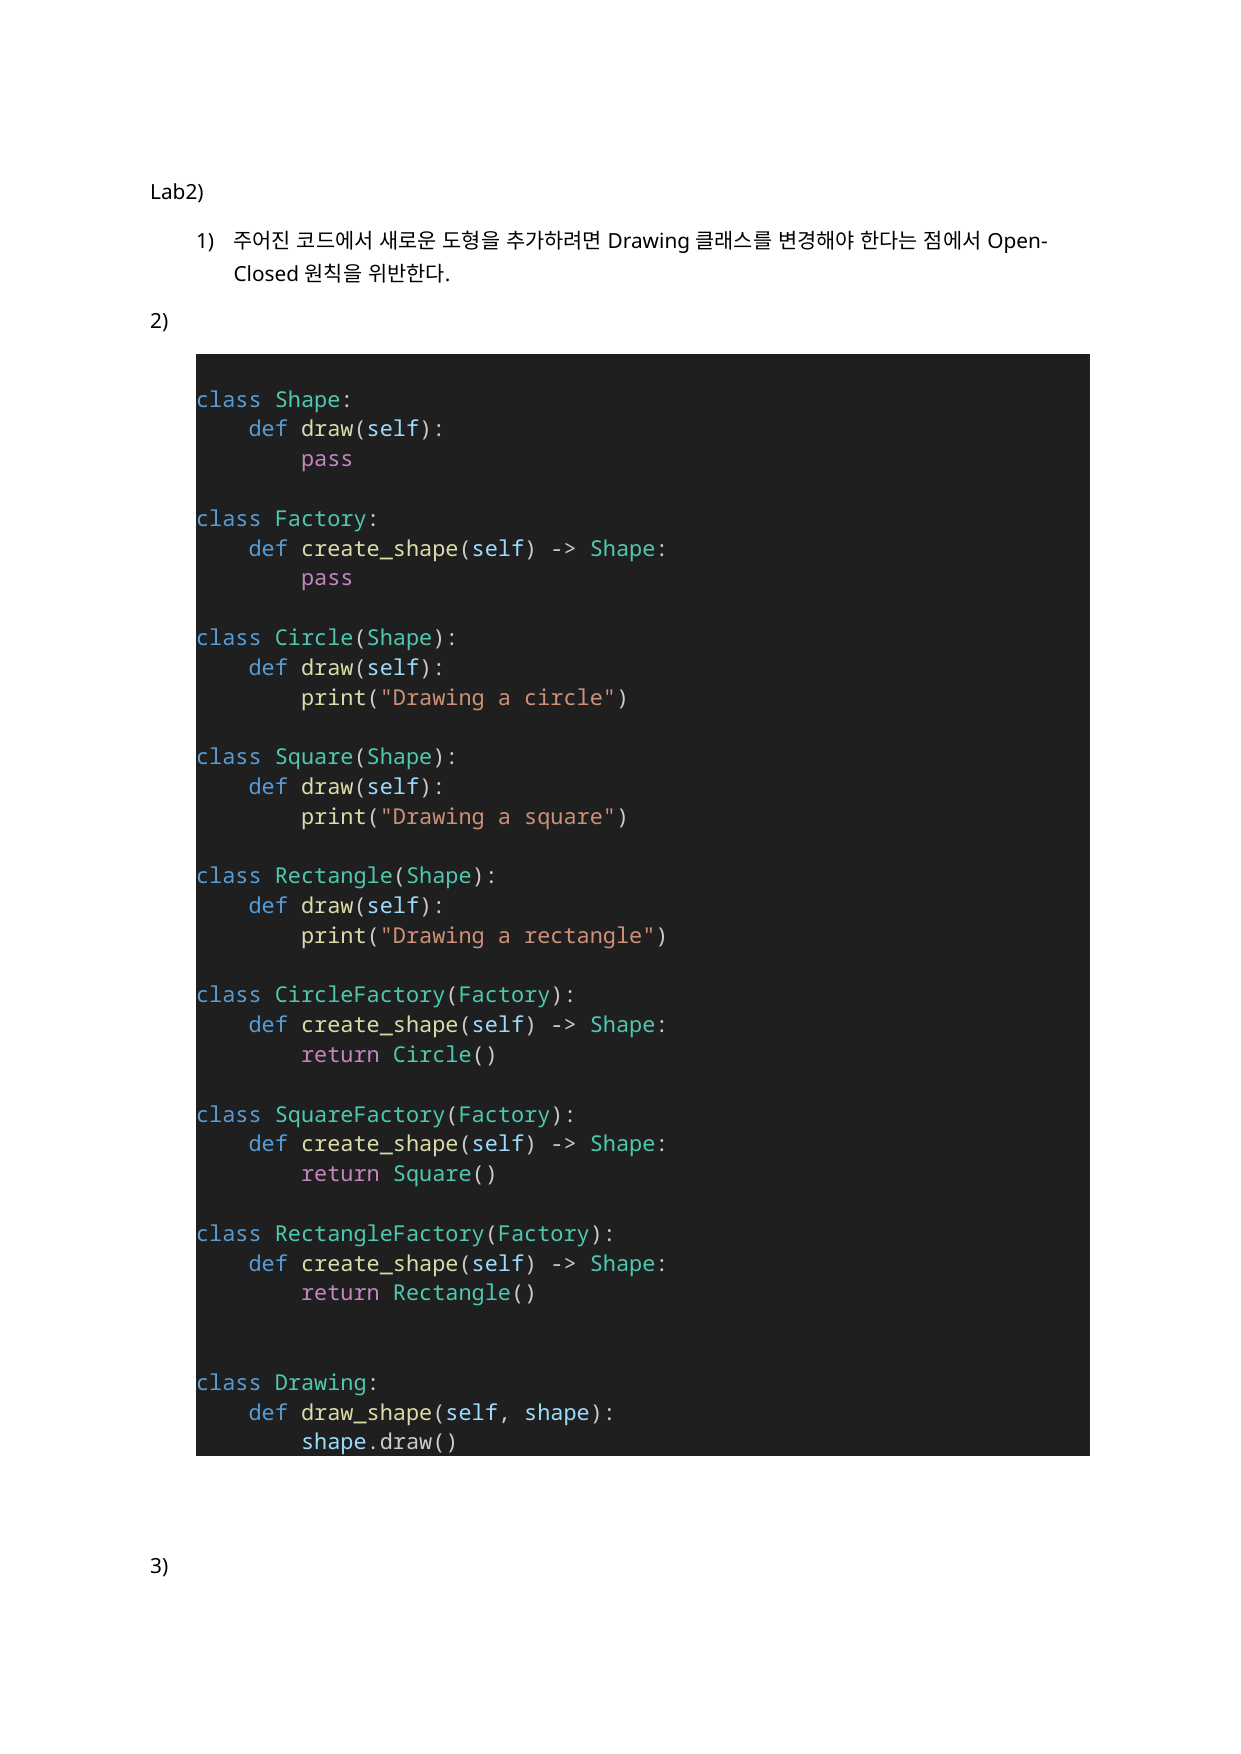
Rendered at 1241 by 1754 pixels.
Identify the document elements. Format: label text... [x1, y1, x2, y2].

text return Circle() [196, 1039, 1090, 1069]
text def create_shape(self) -> Shape: [196, 1128, 1090, 1158]
text 2) [150, 307, 1090, 335]
text class CircleFactory(Factory): [196, 979, 1090, 1009]
text def draw(self): [196, 652, 1090, 682]
text class Factory: [196, 503, 1090, 533]
text def draw(self): [196, 771, 1090, 801]
text def draw_shape(self, shape): [196, 1397, 1090, 1426]
text pass [196, 443, 1090, 473]
text print("Drawing a square") [196, 801, 1090, 831]
text class Rectangle(Shape): [196, 860, 1090, 890]
text class Square(Shape): [196, 741, 1090, 771]
text return Rectangle() [196, 1277, 1090, 1307]
text def draw(self): [196, 413, 1090, 443]
text class Shape: [196, 384, 1090, 413]
text pass [196, 562, 1090, 592]
text def create_shape(self) -> Shape: [196, 1248, 1090, 1277]
text print("Drawing a circle") [196, 682, 1090, 711]
text class Circle(Shape): [196, 622, 1090, 652]
text shape.draw() [196, 1426, 1090, 1456]
text class Drawing: [196, 1367, 1090, 1397]
text class SquareFactory(Factory): [196, 1099, 1090, 1128]
text def draw(self): [196, 890, 1090, 920]
text return Square() [196, 1158, 1090, 1188]
list 주어진 코드에서 새로운 도형을 추가하려면 Drawing 클래스를 변경해야 한다는 점에서 Open-Closed 원칙을 위반한다. [196, 224, 1090, 287]
text Lab2) [150, 177, 1090, 206]
text def create_shape(self) -> Shape: [196, 1009, 1090, 1039]
text class RectangleFactory(Factory): [196, 1218, 1090, 1248]
text print("Drawing a rectangle") [196, 920, 1090, 950]
text 3) [150, 1551, 1090, 1579]
text def create_shape(self) -> Shape: [196, 533, 1090, 562]
